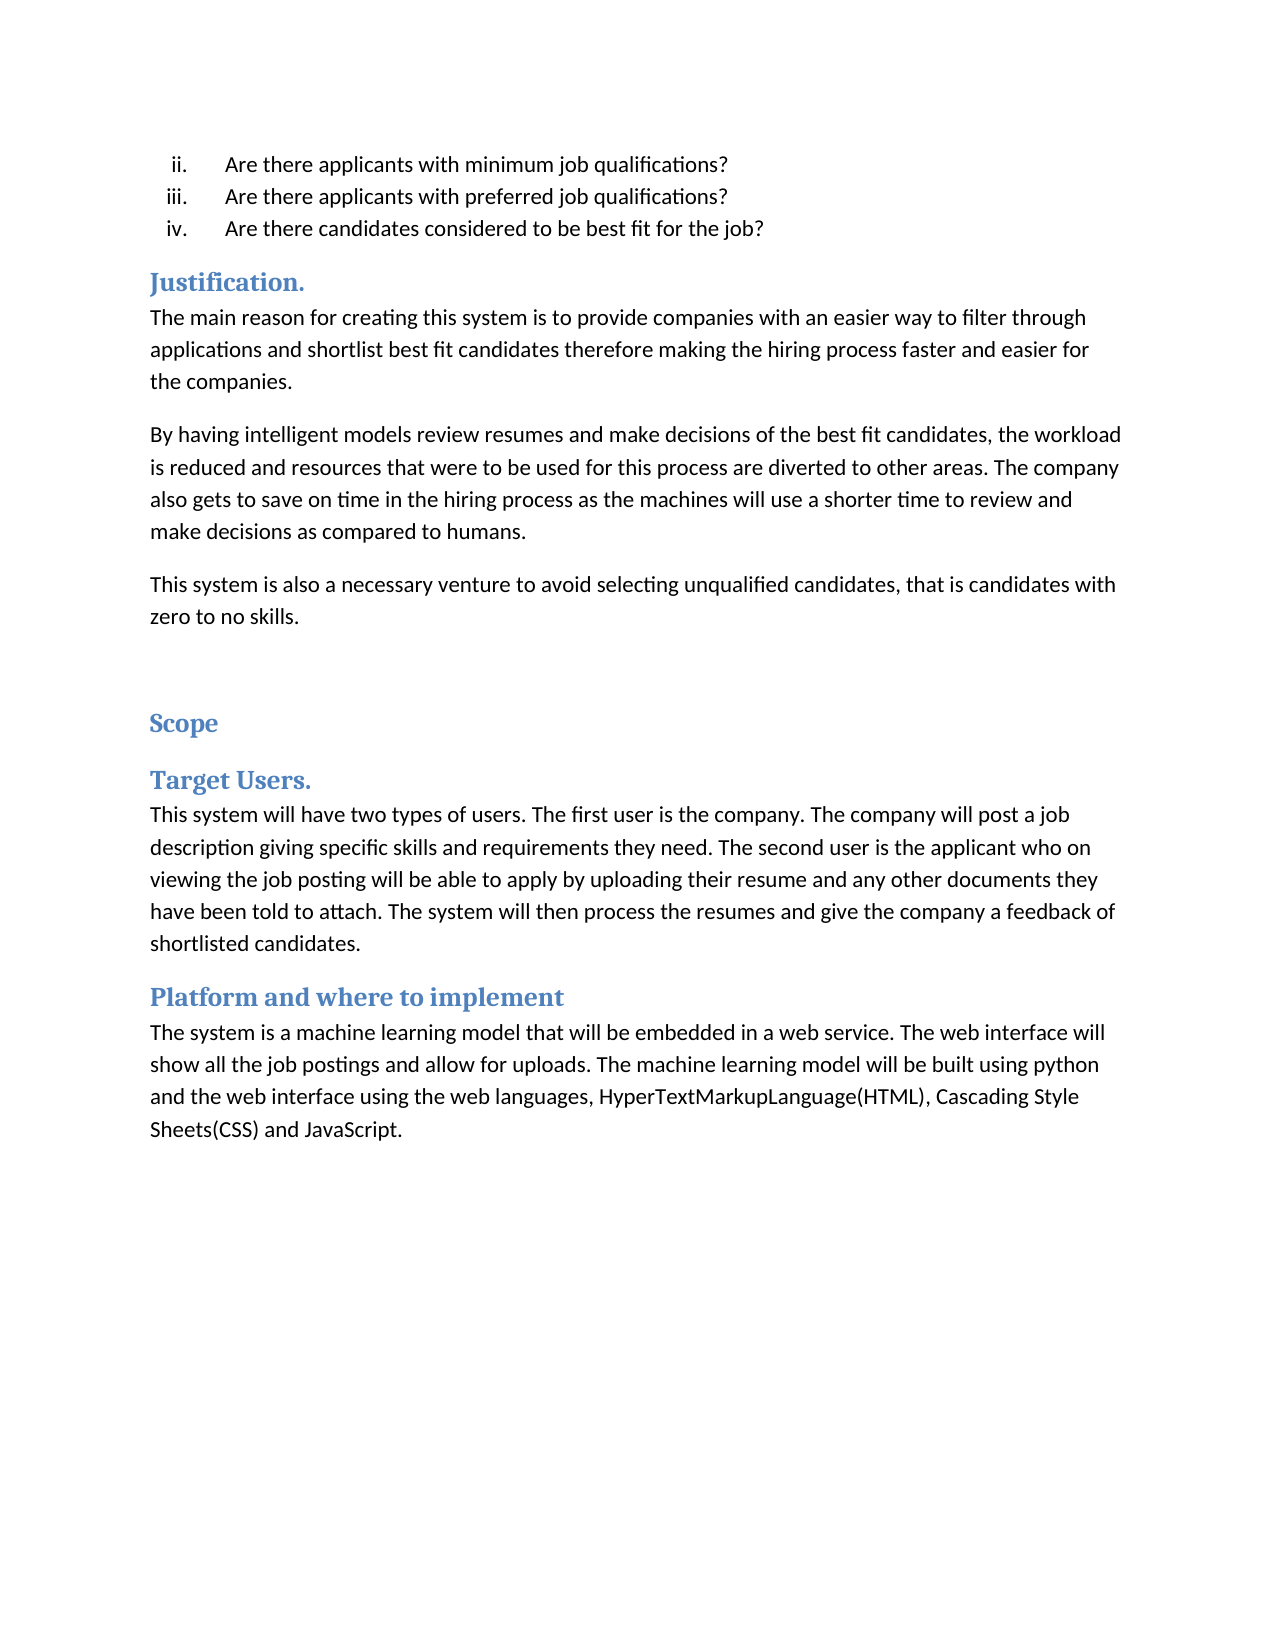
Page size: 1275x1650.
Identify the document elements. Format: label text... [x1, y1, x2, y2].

subtitle Platform and where to implement [150, 982, 1125, 1013]
subtitle Scope [150, 708, 1125, 739]
text The main reason for creating this system is to provide companies with an easier way to filter through applications and shortlist best fit candidates therefore making the hiring process faster and easier for the companies. [150, 303, 1125, 396]
list Are there candidates considered to be best fit for the job? [187, 214, 1125, 242]
text This system is also a necessary venture to avoid selecting unqualified candidates, that is candidates with zero to no skills. [150, 570, 1125, 630]
subtitle Justification. [150, 267, 1125, 298]
subtitle Target Users. [150, 765, 1125, 796]
text By having intelligent models review resumes and make decisions of the best fit candidates, the workload is reduced and resources that were to be used for this process are diverted to other areas. The company also gets to save on time in the hiring process as the machines will use a shorter time to review and make decisions as compared to humans. [150, 421, 1125, 545]
list Are there applicants with minimum job qualifications? [187, 150, 1125, 178]
text The system is a machine learning model that will be embedded in a web service. The web interface will show all the job postings and allow for uploads. The machine learning model will be built using python and the web interface using the web languages, HyperTextMarkupLanguage(HTML), Cascading Style Sheets(CSS) and JavaScript. [150, 1018, 1125, 1143]
list Are there applicants with preferred job qualifications? [187, 182, 1125, 210]
text This system will have two types of users. The first user is the company. The company will post a job description giving specific skills and requirements they need. The second user is the applicant who on viewing the job posting will be able to apply by uploading their resume and any other documents they have been told to attach. The system will then process the resumes and give the company a feedback of shortlisted candidates. [150, 801, 1125, 957]
